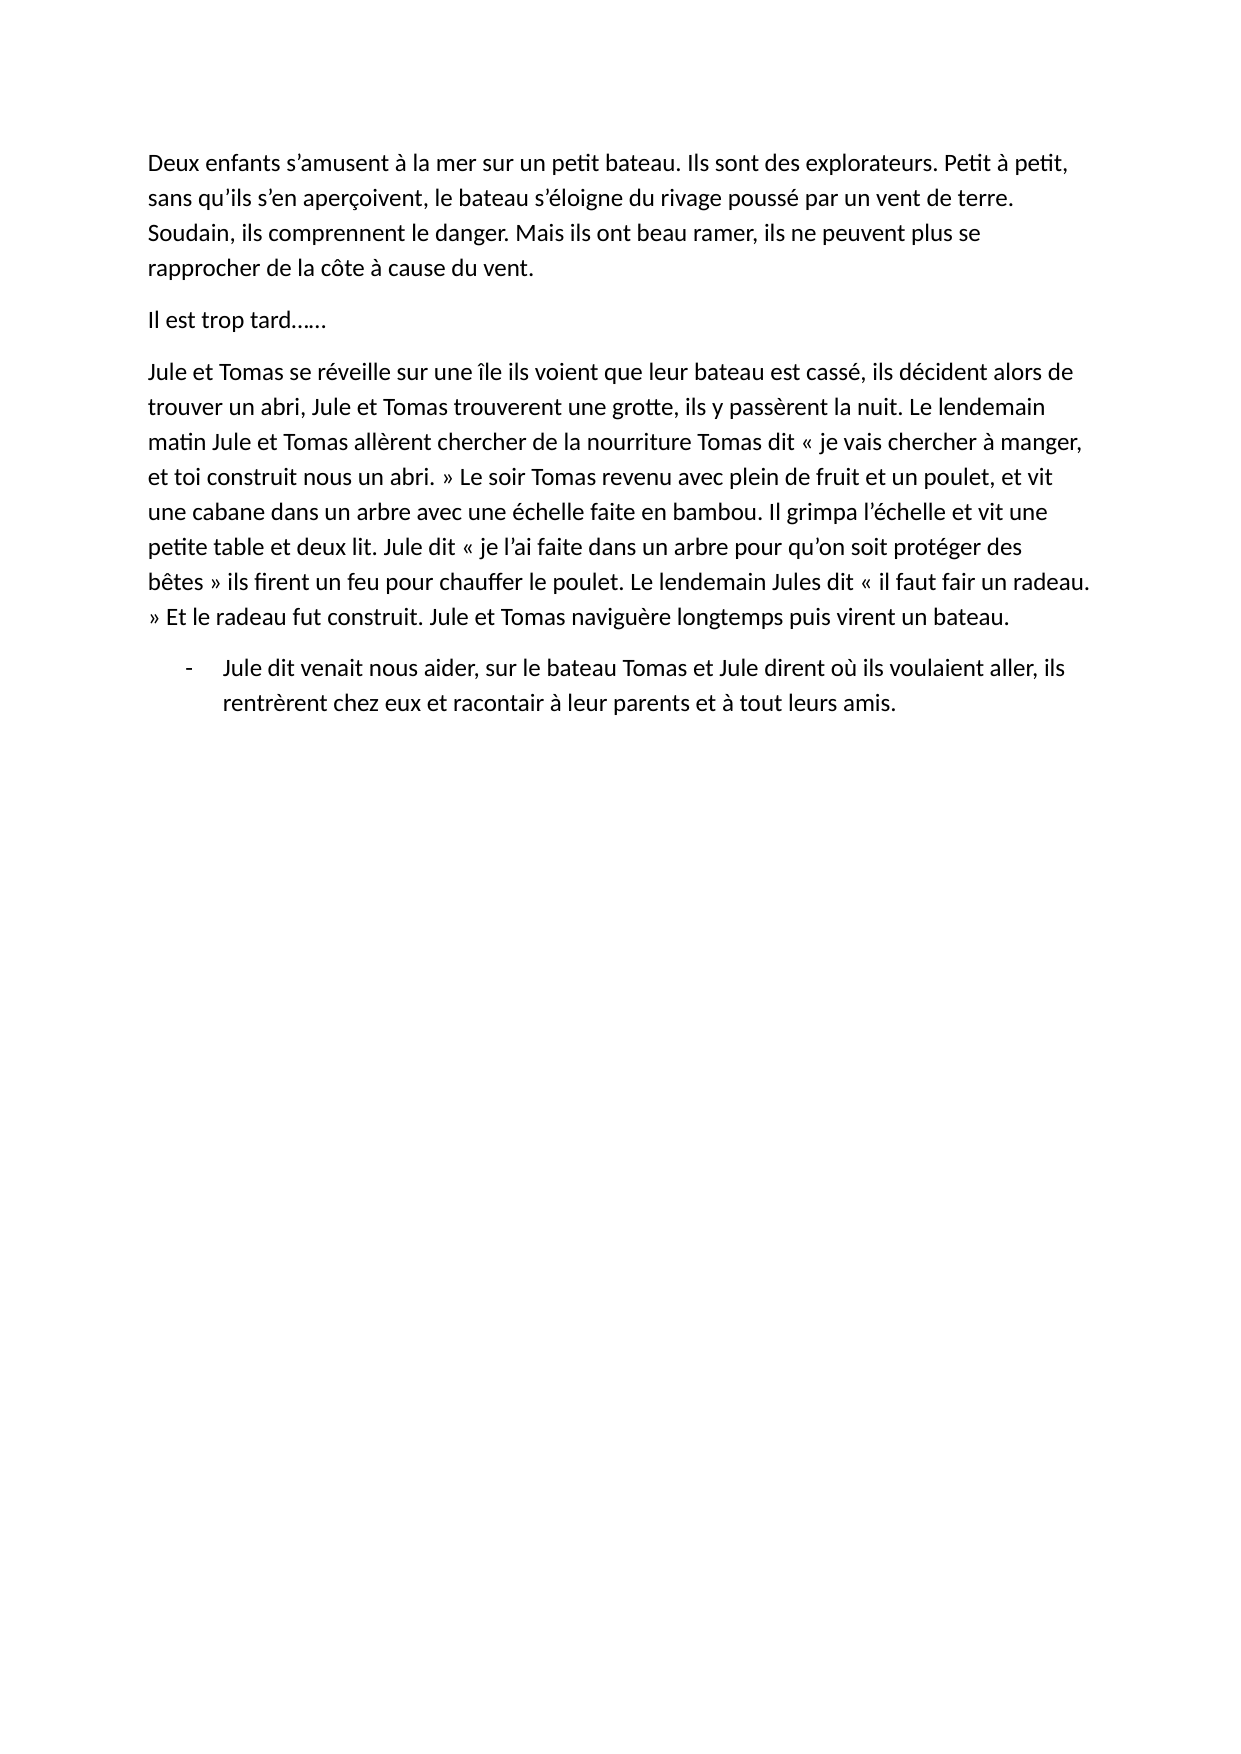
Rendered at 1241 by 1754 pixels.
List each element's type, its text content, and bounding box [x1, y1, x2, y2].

text Jule et Tomas se réveille sur une île ils voient que leur bateau est cassé, ils décident alors de trouver un abri, Jule et Tomas trouverent une grotte, ils y passèrent la nuit. Le lendemain matin Jule et Tomas allèrent chercher de la nourriture Tomas dit « je vais chercher à manger, et toi construit nous un abri. » Le soir Tomas revenu avec plein de fruit et un poulet, et vit une cabane dans un arbre avec une échelle faite en bambou. Il grimpa l’échelle et vit une petite table et deux lit. Jule dit « je l’ai faite dans un arbre pour qu’on soit protéger des bêtes » ils firent un feu pour chauffer le poulet. Le lendemain Jules dit « il faut fair un radeau. » Et le radeau fut construit. Jule et Tomas naviguère longtemps puis virent un bateau. [148, 356, 1093, 631]
text Deux enfants s’amusent à la mer sur un petit bateau. Ils sont des explorateurs. Petit à petit, sans qu’ils s’en aperçoivent, le bateau s’éloigne du rivage poussé par un vent de terre. Soudain, ils comprennent le danger. Mais ils ont beau ramer, ils ne peuvent plus se rapprocher de la côte à cause du vent. [148, 148, 1093, 283]
text Il est trop tard…… [148, 304, 1093, 335]
list Jule dit venait nous aider, sur le bateau Tomas et Jule dirent où ils voulaient aller, ils rentrèrent chez eux et racontair à leur parents et à tout leurs amis. [185, 653, 1093, 718]
